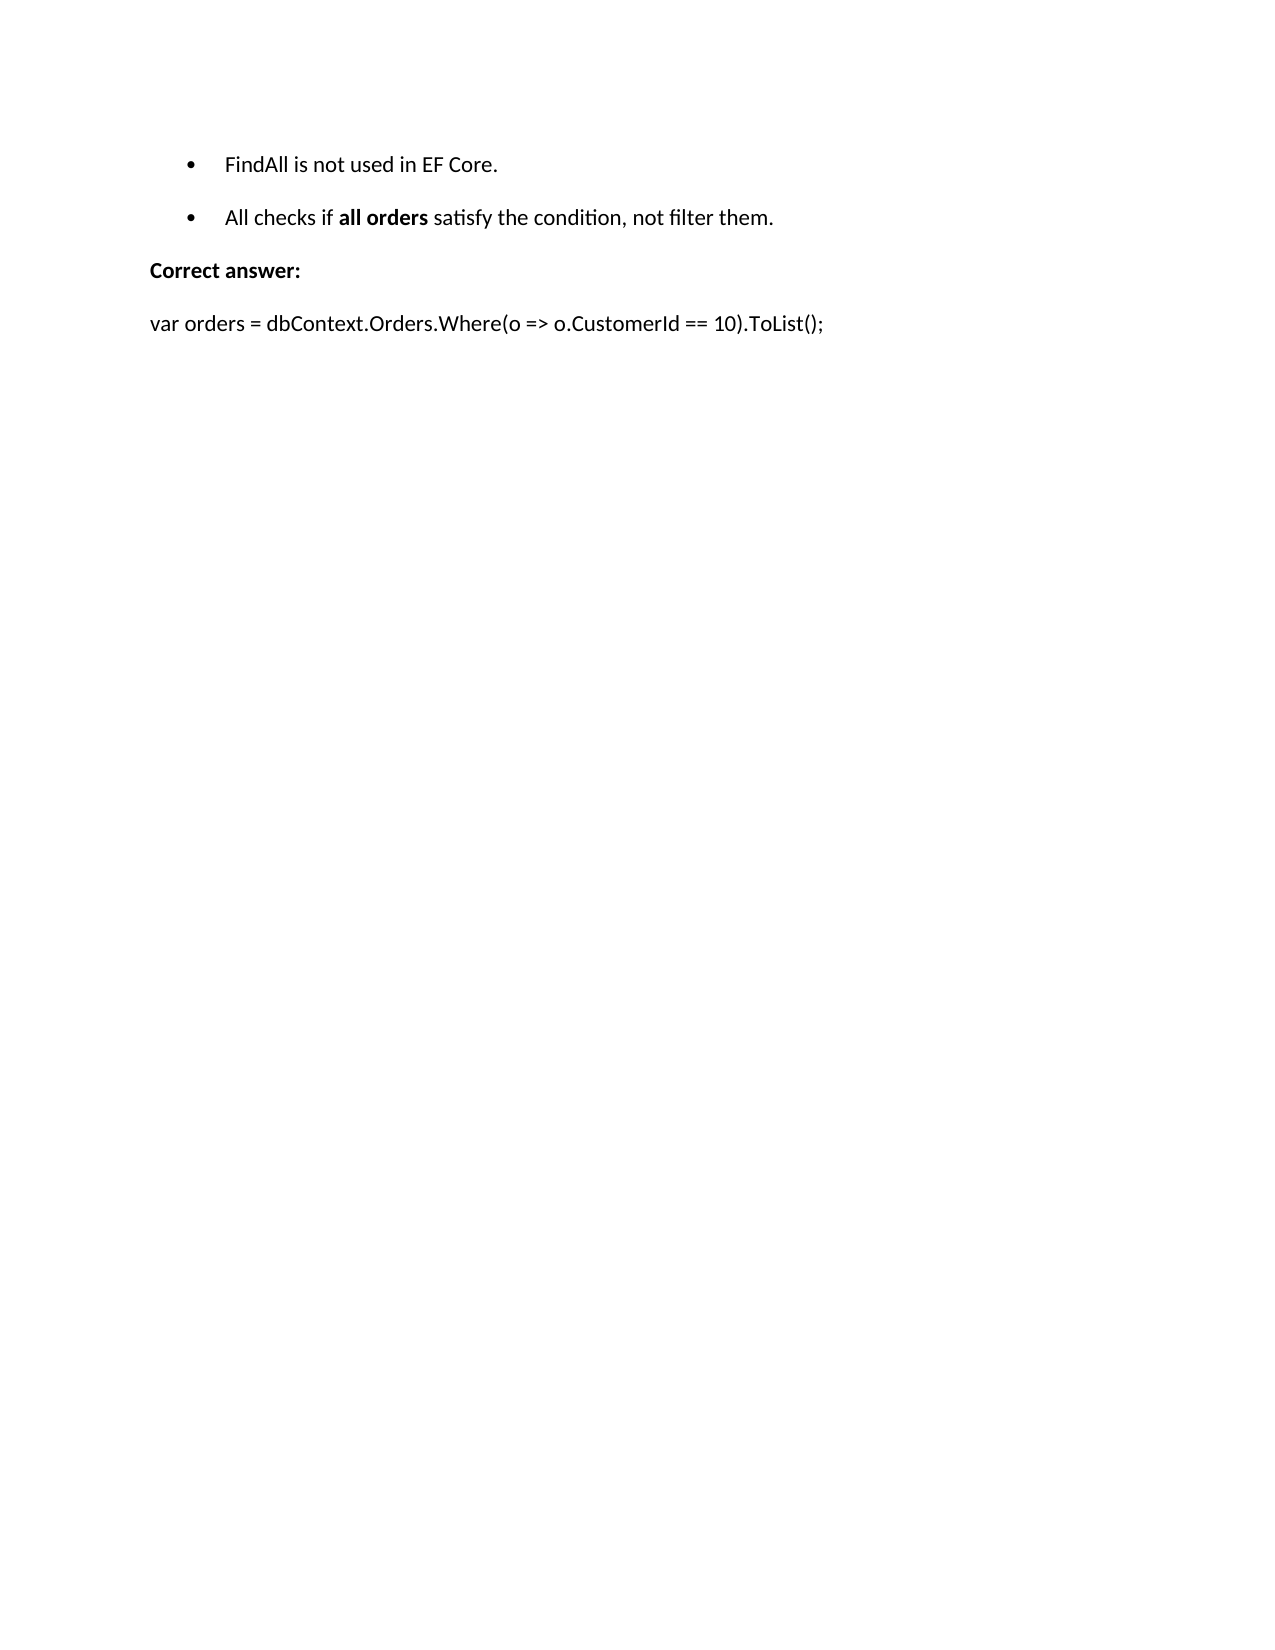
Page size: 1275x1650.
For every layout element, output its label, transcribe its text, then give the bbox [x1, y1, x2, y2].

text var orders = dbContext.Orders.Where(o => o.CustomerId == 10).ToList(); [150, 309, 1125, 337]
list All checks if all orders satisfy the condition, not filter them. [187, 203, 1125, 231]
text Correct answer: [150, 256, 1125, 284]
list FindAll is not used in EF Core. [187, 150, 1125, 178]
